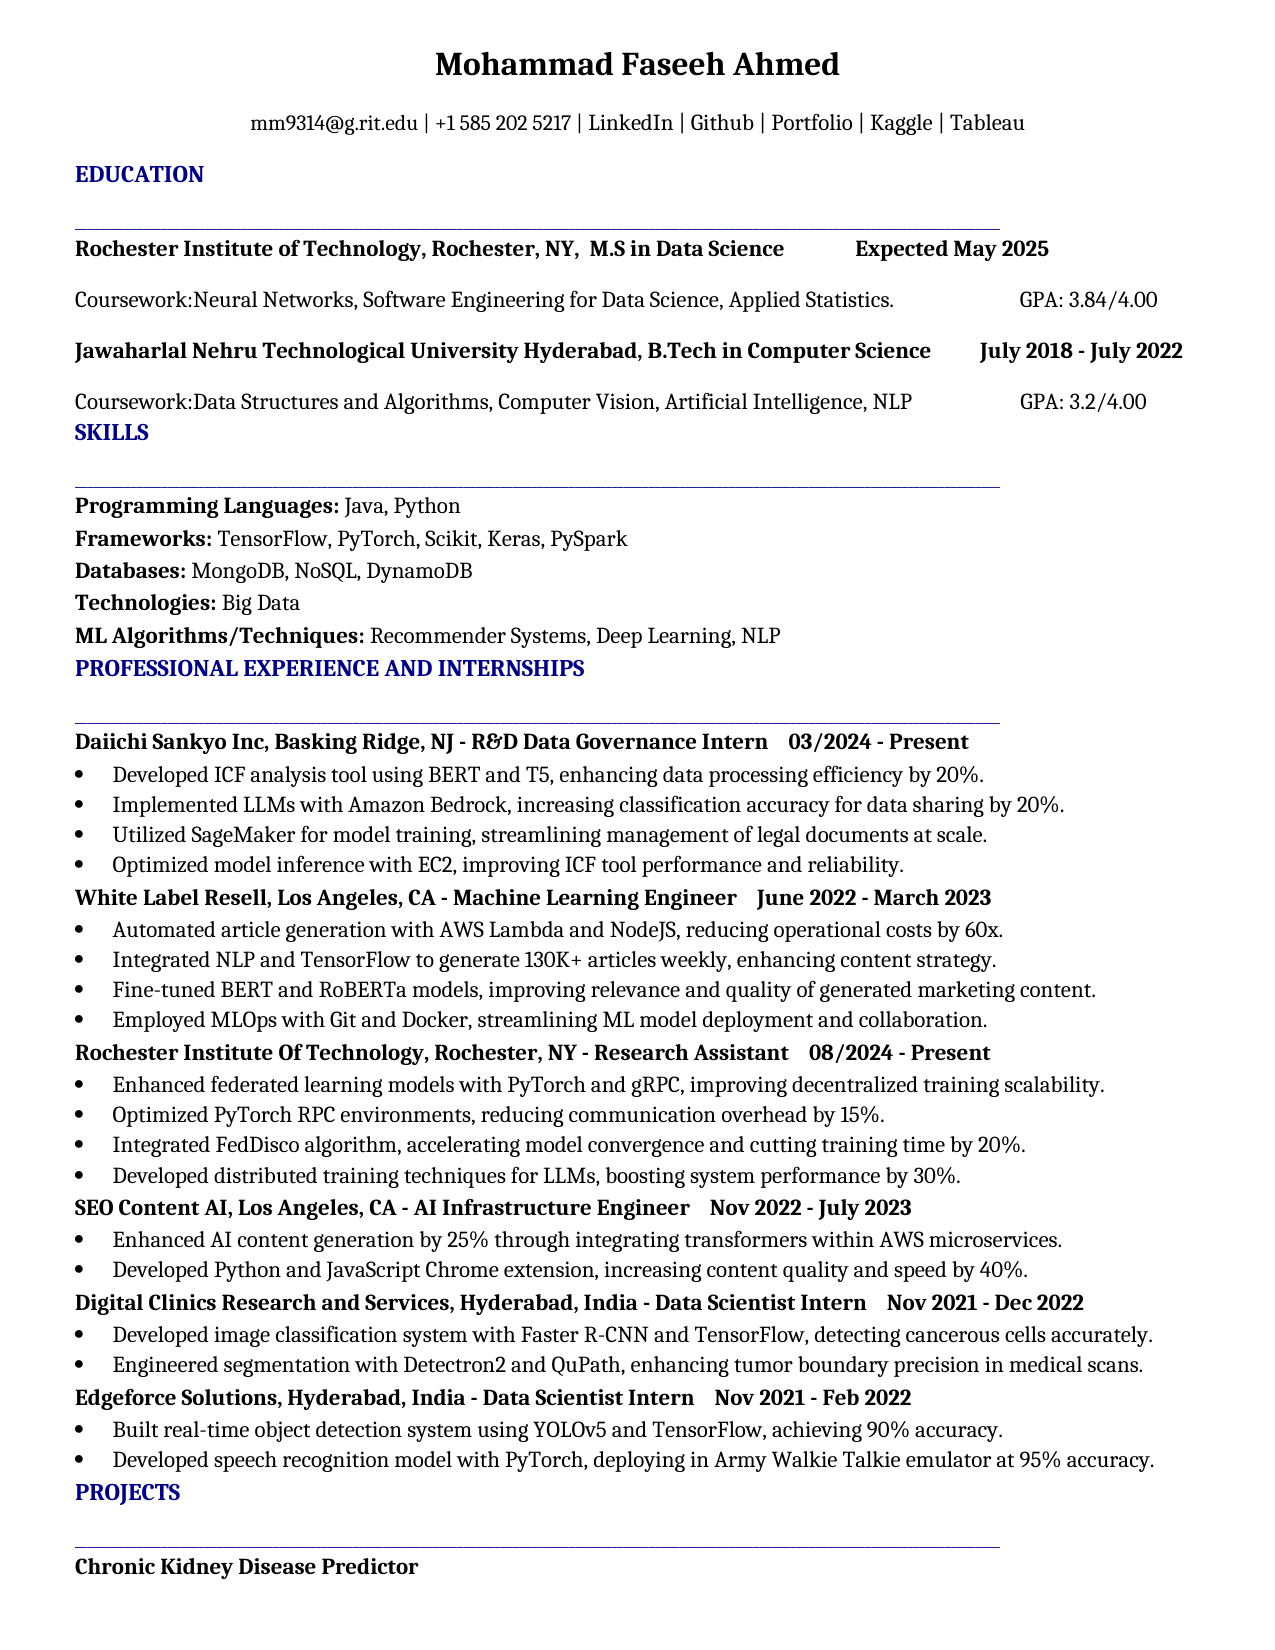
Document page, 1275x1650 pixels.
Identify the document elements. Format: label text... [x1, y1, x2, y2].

text Coursework:Data Structures and Algorithms, Computer Vision, Artificial Intelligence, NLP GPA: 3.2/4.00 [75, 388, 1200, 415]
list Developed speech recognition model with PyTorch, deploying in Army Walkie Talkie emulator at 95% accuracy. [75, 1447, 1200, 1473]
text White Label Resell, Los Angeles, CA - Machine Learning Engineer June 2022 - March 2023 [75, 884, 1200, 911]
list Integrated FedDisco algorithm, accelerating model convergence and cutting training time by 20%. [75, 1132, 1200, 1159]
text Daiichi Sankyo Inc, Basking Ridge, NJ - R&D Data Governance Intern 03/2024 - Present [75, 729, 1200, 756]
list Built real-time object detection system using YOLOv5 and TensorFlow, achieving 90% accuracy. [75, 1417, 1200, 1443]
list Fine-tuned BERT and RoBERTa models, improving relevance and quality of generated marketing content. [75, 977, 1200, 1003]
list Utilized SageMaker for model training, streamlining management of legal documents at scale. [75, 822, 1200, 848]
list Enhanced federated learning models with PyTorch and gRPC, improving decentralized training scalability. [75, 1072, 1200, 1098]
list Employed MLOps with Git and Docker, streamlining ML model deployment and collaboration. [75, 1007, 1200, 1034]
text Digital Clinics Research and Services, Hyderabad, India - Data Scientist Intern Nov 2021 - Dec 2022 [75, 1289, 1200, 1316]
text Programming Languages: Java, Python [75, 493, 1200, 519]
text PROJECTS [75, 1479, 1200, 1507]
list Automated article generation with AWS Lambda and NodeJS, reducing operational costs by 60x. [75, 917, 1200, 943]
list Developed ICF analysis tool using BERT and T5, enhancing data processing efficiency by 20%. [75, 761, 1200, 788]
text EDUCATION [75, 161, 1200, 188]
text SKILLS [75, 419, 1200, 446]
text Chronic Kidney Disease Predictor [75, 1554, 1200, 1580]
text Mohammad Faseeh Ahmed [75, 45, 1200, 83]
list Developed image classification system with Faster R-CNN and TensorFlow, detecting cancerous cells accurately. [75, 1322, 1200, 1348]
text PROFESSIONAL EXPERIENCE AND INTERNSHIPS [75, 655, 1200, 682]
text Jawaharlal Nehru Technological University Hyderabad, B.Tech in Computer Science July 2018 - July 2022 [75, 337, 1200, 364]
list Engineered segmentation with Detectron2 and QuPath, enhancing tumor boundary precision in medical scans. [75, 1352, 1200, 1378]
list Optimized model inference with EC2, improving ICF tool performance and reliability. [75, 852, 1200, 878]
text Rochester Institute Of Technology, Rochester, NY - Research Assistant 08/2024 - Present [75, 1039, 1200, 1066]
text ______________________________________________________________________________________________________________________________________________________ [75, 471, 1200, 490]
list Developed distributed training techniques for LLMs, boosting system performance by 30%. [75, 1162, 1200, 1189]
text Coursework:Neural Networks, Software Engineering for Data Science, Applied Statistics. GPA: 3.84/4.00 [75, 286, 1200, 313]
list Optimized PyTorch RPC environments, reducing communication overhead by 15%. [75, 1102, 1200, 1128]
text Rochester Institute of Technology, Rochester, NY, M.S in Data Science Expected May 2025 [75, 235, 1200, 262]
text SEO Content AI, Los Angeles, CA - AI Infrastructure Engineer Nov 2022 - July 2023 [75, 1195, 1200, 1221]
text ______________________________________________________________________________________________________________________________________________________ [75, 1532, 1200, 1551]
list Integrated NLP and TensorFlow to generate 130K+ articles weekly, enhancing content strategy. [75, 947, 1200, 973]
list Implemented LLMs with Amazon Bedrock, increasing classification accuracy for data sharing by 20%. [75, 792, 1200, 818]
list Developed Python and JavaScript Chrome extension, increasing content quality and speed by 40%. [75, 1257, 1200, 1284]
text Frameworks: TensorFlow, PyTorch, Scikit, Keras, PySpark [75, 526, 1200, 552]
list Enhanced AI content generation by 25% through integrating transformers within AWS microservices. [75, 1227, 1200, 1253]
text ______________________________________________________________________________________________________________________________________________________ [75, 213, 1200, 233]
text ______________________________________________________________________________________________________________________________________________________ [75, 707, 1200, 726]
text Edgeforce Solutions, Hyderabad, India - Data Scientist Intern Nov 2021 - Feb 2022 [75, 1384, 1200, 1411]
text Databases: MongoDB, NoSQL, DynamoDB [75, 558, 1200, 584]
text Technologies: Big Data [75, 590, 1200, 616]
text mm9314@g.rit.edu | +1 585 202 5217 | LinkedIn | Github | Portfolio | Kaggle | Tableau [75, 110, 1200, 136]
text ML Algorithms/Techniques: Recommender Systems, Deep Learning, NLP [75, 622, 1200, 649]
